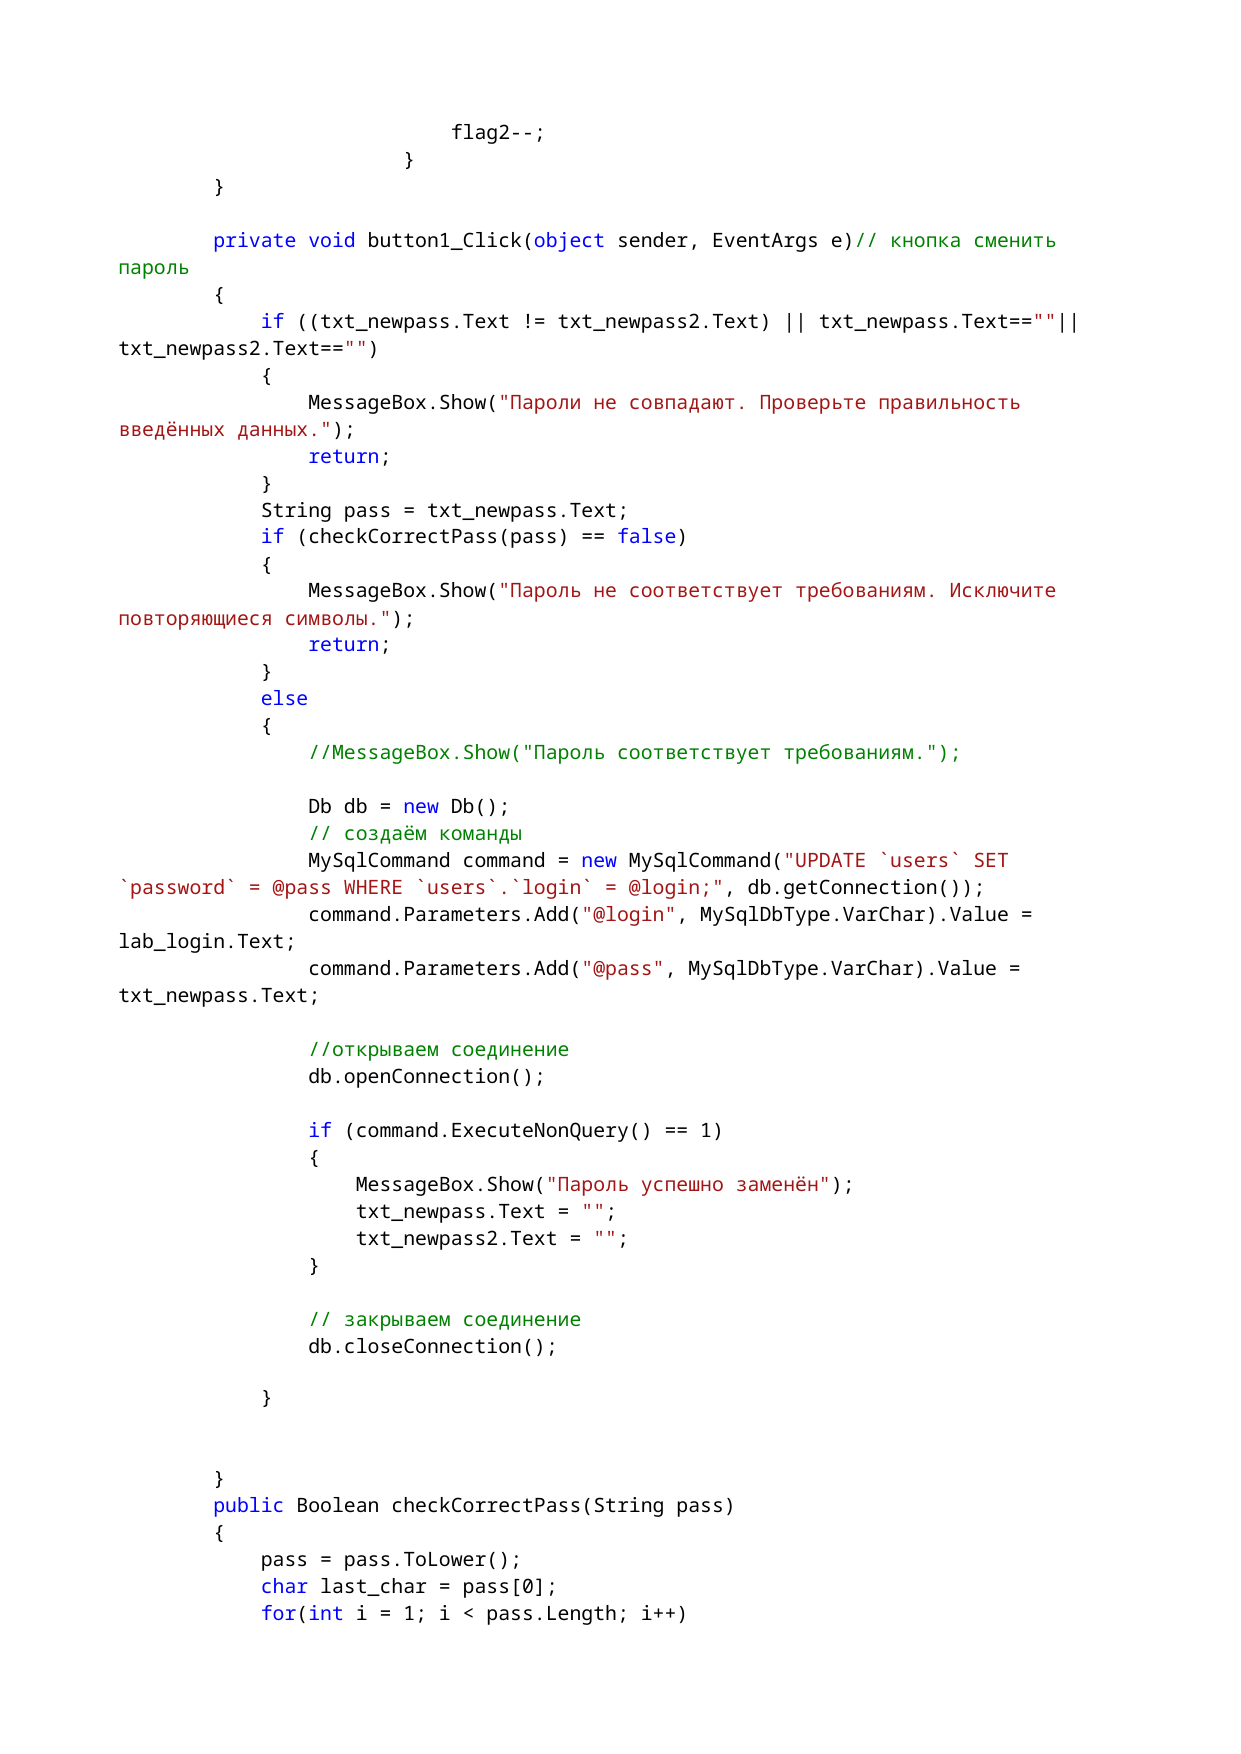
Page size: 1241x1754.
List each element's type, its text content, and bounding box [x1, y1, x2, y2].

text Db db = new Db(); [118, 793, 1122, 819]
text public Boolean checkCorrectPass(String pass) [118, 1491, 1122, 1518]
text } [118, 1251, 1122, 1278]
text } [118, 145, 1122, 172]
text } [118, 658, 1122, 685]
text else [118, 685, 1122, 712]
text // закрываем соединение [118, 1305, 1122, 1332]
text pass = pass.ToLower(); [118, 1545, 1122, 1572]
text command.Parameters.Add("@login", MySqlDbType.VarChar).Value = lab_login.Text; [118, 901, 1122, 954]
text { [118, 1143, 1122, 1170]
text //открываем соединение [118, 1035, 1122, 1062]
text db.closeConnection(); [118, 1332, 1122, 1359]
text MessageBox.Show("Пароль не соответствует требованиям. Исключите повторяющиеся символы."); [118, 577, 1122, 631]
text txt_newpass.Text = ""; [118, 1197, 1122, 1224]
text { [118, 712, 1122, 739]
text flag2--; [118, 118, 1122, 145]
text MessageBox.Show("Пароли не совпадают. Проверьте правильность введённых данных."); [118, 388, 1122, 442]
text char last_char = pass[0]; [118, 1572, 1122, 1599]
text db.openConnection(); [118, 1062, 1122, 1089]
text return; [118, 631, 1122, 658]
text } [118, 1464, 1122, 1491]
text if ((txt_newpass.Text != txt_newpass2.Text) || txt_newpass.Text==""||txt_newpass2.Text=="") [118, 307, 1122, 361]
text return; [118, 442, 1122, 469]
text { [118, 1518, 1122, 1545]
text private void button1_Click(object sender, EventArgs e)// кнопка сменить пароль [118, 226, 1122, 280]
text //MessageBox.Show("Пароль соответствует требованиям."); [118, 739, 1122, 766]
text { [118, 361, 1122, 388]
text { [118, 280, 1122, 307]
text } [118, 172, 1122, 199]
text { [118, 550, 1122, 577]
text command.Parameters.Add("@pass", MySqlDbType.VarChar).Value = txt_newpass.Text; [118, 954, 1122, 1008]
text String pass = txt_newpass.Text; [118, 496, 1122, 523]
text // создаём команды [118, 819, 1122, 847]
text } [118, 469, 1122, 496]
text for(int i = 1; i < pass.Length; i++) [118, 1599, 1122, 1626]
text MessageBox.Show("Пароль успешно заменён"); [118, 1170, 1122, 1197]
text MySqlCommand command = new MySqlCommand("UPDATE `users` SET `password` = @pass WHERE `users`.`login` = @login;", db.getConnection()); [118, 847, 1122, 901]
text txt_newpass2.Text = ""; [118, 1224, 1122, 1251]
text if (command.ExecuteNonQuery() == 1) [118, 1116, 1122, 1143]
text if (checkCorrectPass(pass) == false) [118, 523, 1122, 550]
text } [118, 1383, 1122, 1410]
